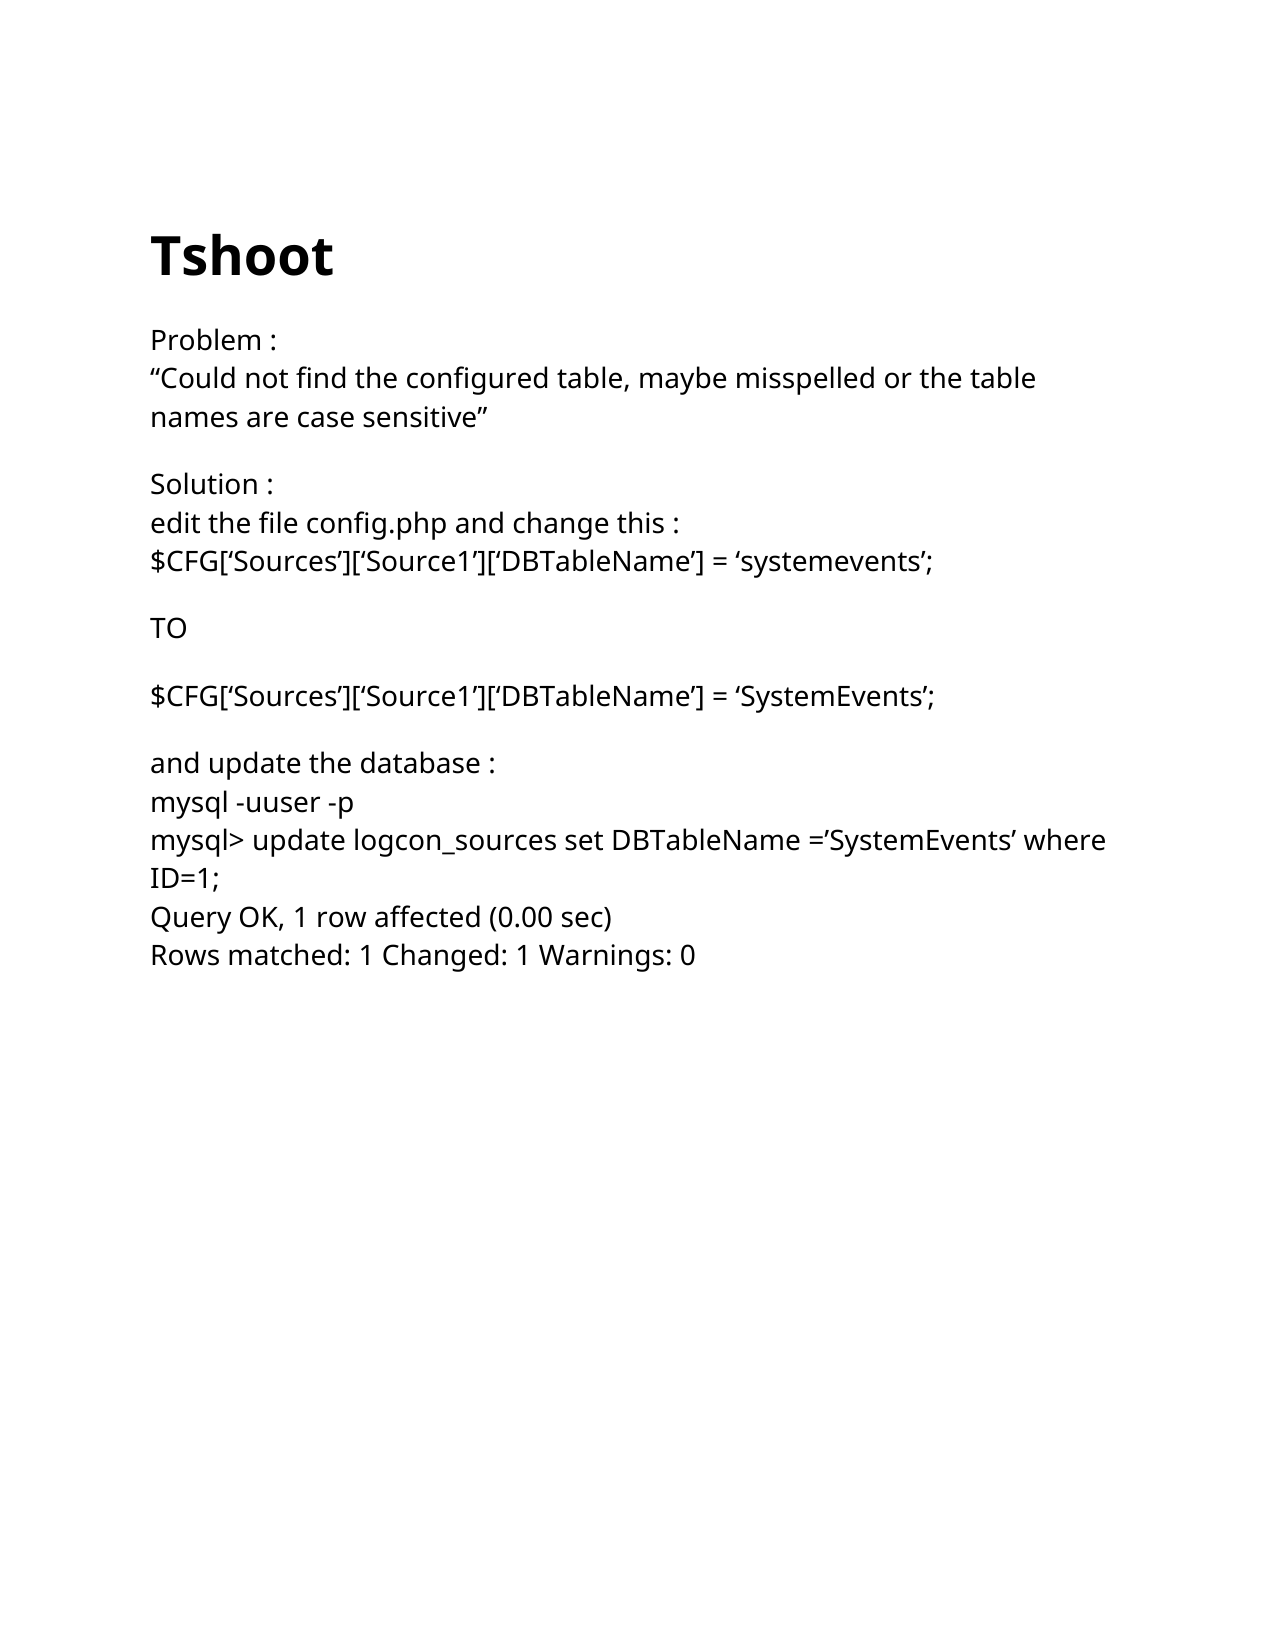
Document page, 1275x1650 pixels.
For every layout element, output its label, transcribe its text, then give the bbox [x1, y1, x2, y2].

text Problem : “Could not find the configured table, maybe misspelled or the table names are case sensitive” [150, 320, 1125, 435]
text Tshoot [150, 217, 1125, 291]
text TO [150, 609, 1125, 647]
text and update the database : mysql -uuser -p mysql> update logcon_sources set DBTableName =’SystemEvents’ where ID=1; Query OK, 1 row affected (0.00 sec) Rows matched: 1 Changed: 1 Warnings: 0 [150, 744, 1125, 974]
text Solution : edit the file config.php and change this : $CFG[‘Sources’][‘Source1’][‘DBTableName’] = ‘systemevents’; [150, 464, 1125, 579]
text $CFG[‘Sources’][‘Source1’][‘DBTableName’] = ‘SystemEvents’; [150, 676, 1125, 714]
